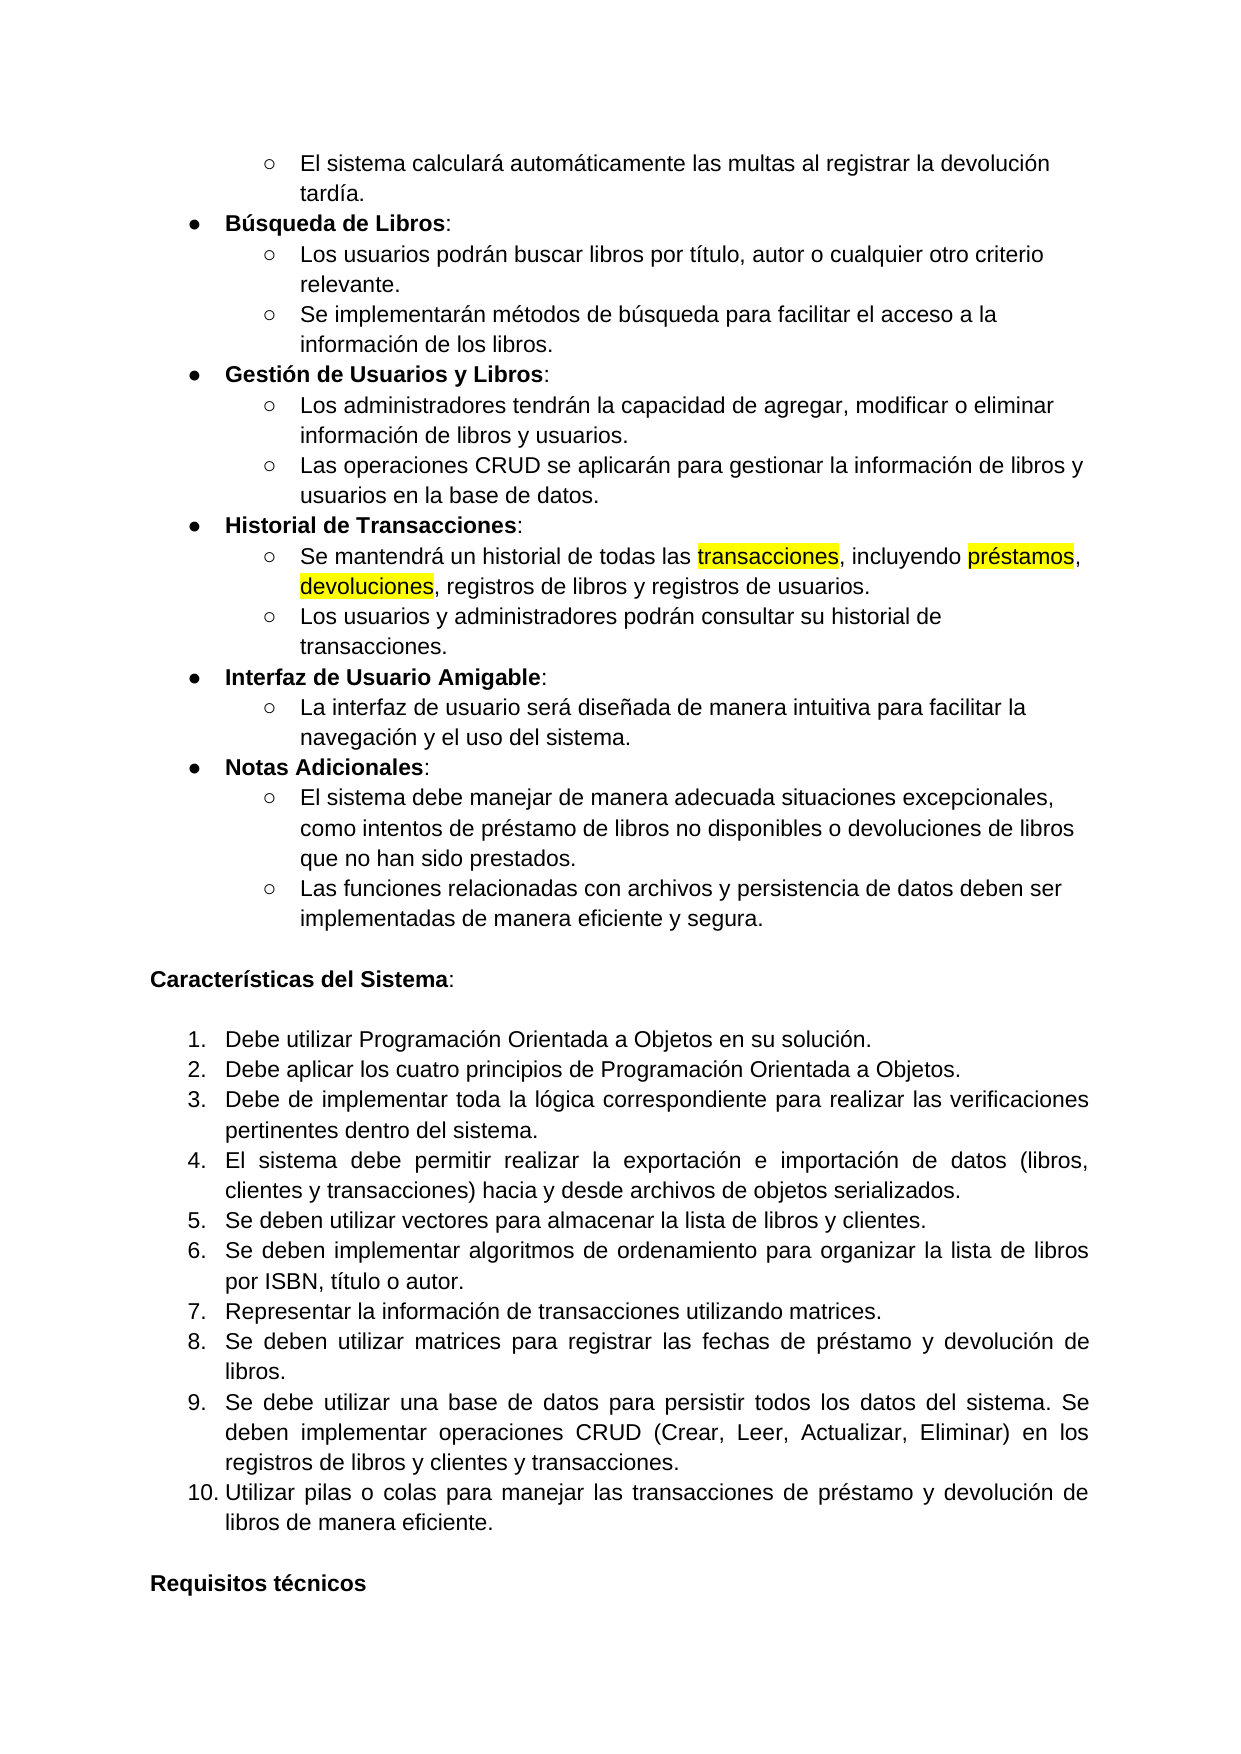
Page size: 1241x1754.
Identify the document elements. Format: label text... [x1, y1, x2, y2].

list Debe de implementar toda la lógica correspondiente para realizar las verificaciones pertinentes dentro del sistema. [187, 1086, 1090, 1143]
list Los usuarios y administradores podrán consultar su historial de transacciones. [262, 603, 1090, 660]
list Búsqueda de Libros: [187, 210, 1090, 237]
list Se implementarán métodos de búsqueda para facilitar el acceso a la información de los libros. [262, 301, 1090, 358]
list Se deben utilizar vectores para almacenar la lista de libros y clientes. [187, 1207, 1090, 1234]
list Los administradores tendrán la capacidad de agregar, modificar o eliminar información de libros y usuarios. [262, 392, 1090, 448]
list Las operaciones CRUD se aplicarán para gestionar la información de libros y usuarios en la base de datos. [262, 452, 1090, 509]
list La interfaz de usuario será diseñada de manera intuitiva para facilitar la navegación y el uso del sistema. [262, 694, 1090, 750]
list Utilizar pilas o colas para manejar las transacciones de préstamo y devolución de libros de manera eficiente. [187, 1479, 1090, 1536]
list Se mantendrá un historial de todas las transacciones, incluyendo préstamos, devoluciones, registros de libros y registros de usuarios. [262, 543, 1090, 599]
list Debe aplicar los cuatro principios de Programación Orientada a Objetos. [187, 1056, 1090, 1083]
list El sistema debe permitir realizar la exportación e importación de datos (libros, clientes y transacciones) hacia y desde archivos de objetos serializados. [187, 1147, 1090, 1203]
list El sistema debe manejar de manera adecuada situaciones excepcionales, como intentos de préstamo de libros no disponibles o devoluciones de libros que no han sido prestados. [262, 784, 1090, 871]
list Los usuarios podrán buscar libros por título, autor o cualquier otro criterio relevante. [262, 241, 1090, 297]
list Historial de Transacciones: [187, 512, 1090, 539]
list Notas Adicionales: [187, 754, 1090, 781]
list Interfaz de Usuario Amigable: [187, 663, 1090, 690]
list Se deben implementar algoritmos de ordenamiento para organizar la lista de libros por ISBN, título o autor. [187, 1237, 1090, 1294]
list Se deben utilizar matrices para registrar las fechas de préstamo y devolución de libros. [187, 1328, 1090, 1385]
text Características del Sistema: [150, 966, 1090, 992]
text Requisitos técnicos [150, 1570, 1090, 1596]
list Gestión de Usuarios y Libros: [187, 361, 1090, 388]
list Representar la información de transacciones utilizando matrices. [187, 1298, 1090, 1324]
list El sistema calculará automáticamente las multas al registrar la devolución tardía. [262, 150, 1090, 207]
list Debe utilizar Programación Orientada a Objetos en su solución. [187, 1026, 1090, 1052]
list Se debe utilizar una base de datos para persistir todos los datos del sistema. Se deben implementar operaciones CRUD (Crear, Leer, Actualizar, Eliminar) en los registros de libros y clientes y transacciones. [187, 1388, 1090, 1475]
list Las funciones relacionadas con archivos y persistencia de datos deben ser implementadas de manera eficiente y segura. [262, 875, 1090, 932]
